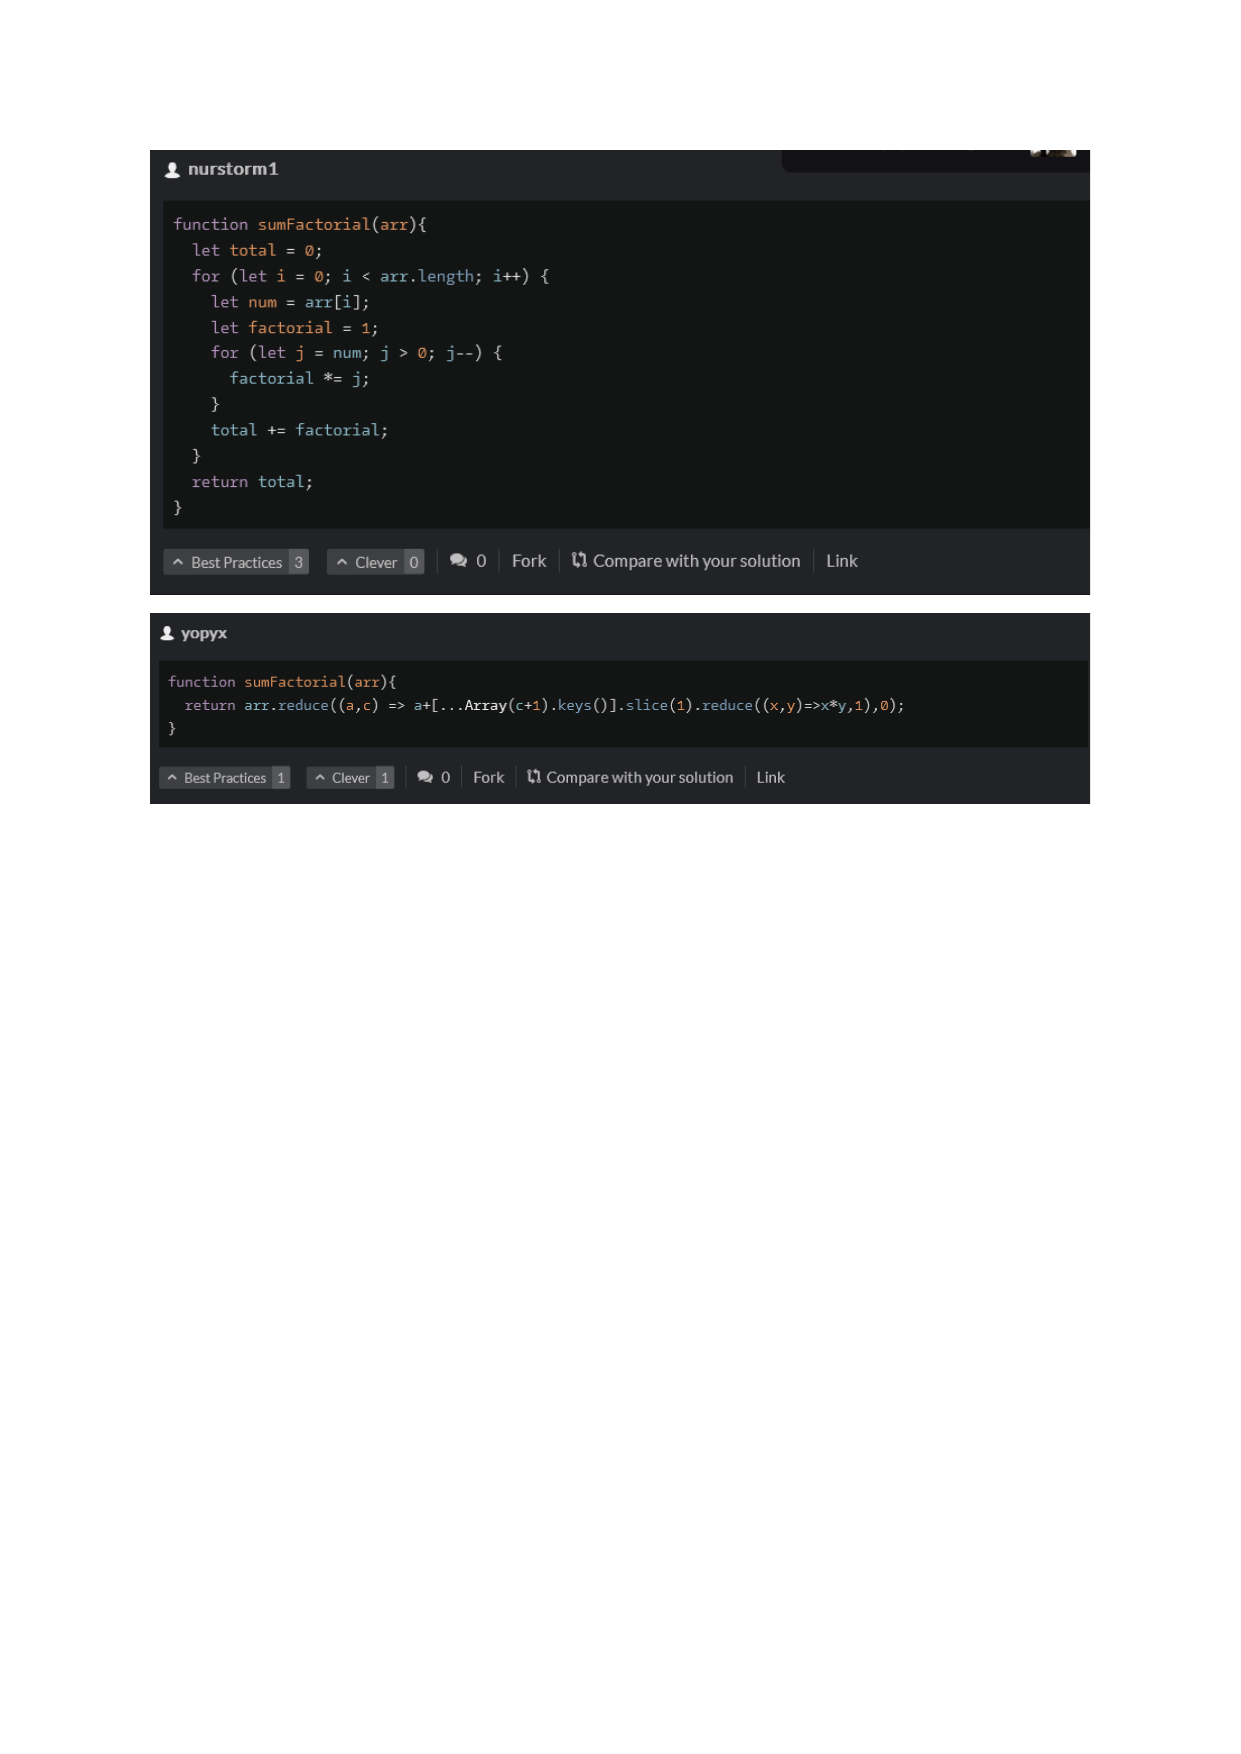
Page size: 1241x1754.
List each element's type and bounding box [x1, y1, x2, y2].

picture [150, 613, 1091, 804]
picture [150, 150, 1091, 595]
